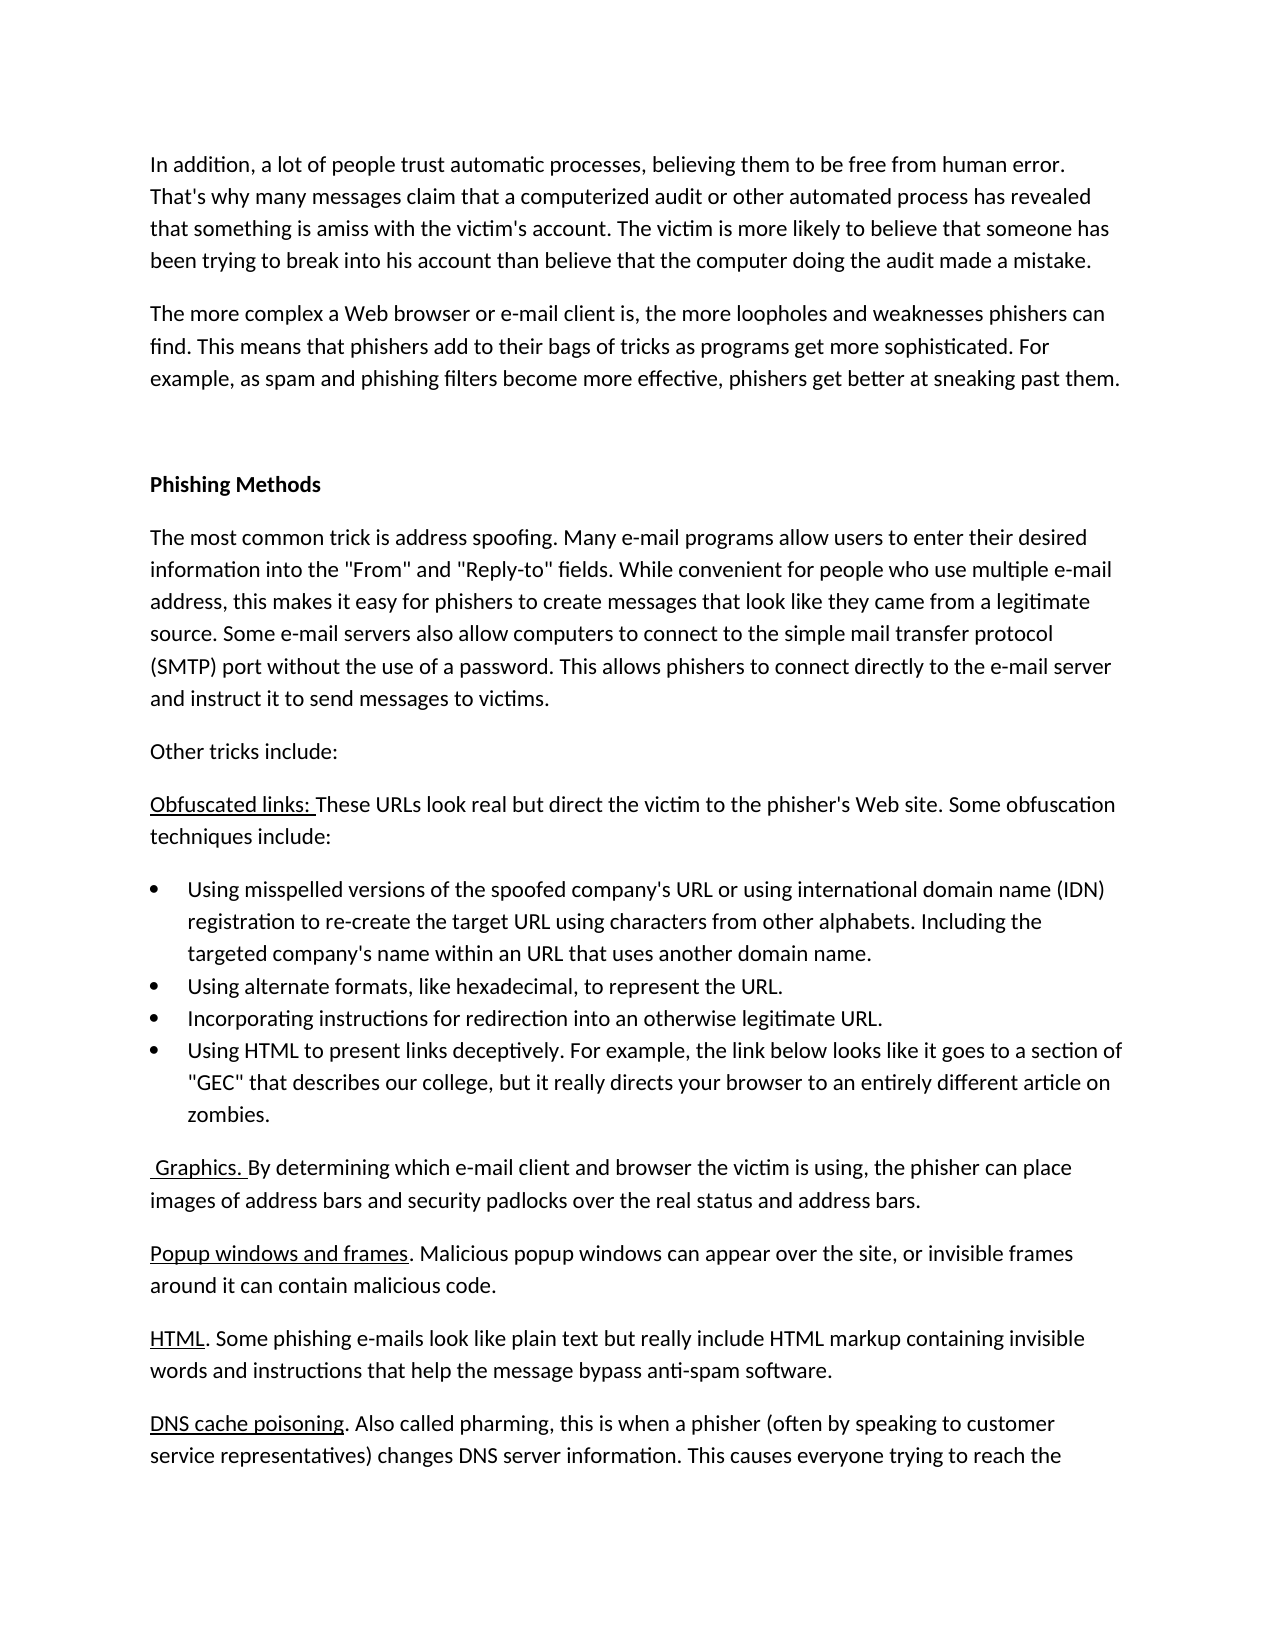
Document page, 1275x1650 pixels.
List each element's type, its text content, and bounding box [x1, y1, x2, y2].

list Incorporating instructions for redirection into an otherwise legitimate URL. [150, 1004, 1125, 1032]
list Using alternate formats, like hexadecimal, to represent the URL. [150, 972, 1125, 1000]
text Phishing Methods [150, 470, 1125, 498]
text The more complex a Web browser or e-mail client is, the more loopholes and weaknesses phishers can find. This means that phishers add to their bags of tricks as programs get more sophisticated. For example, as spam and phishing filters become more effective, phishers get better at sneaking past them. [150, 299, 1125, 392]
text Popup windows and frames. Malicious popup windows can appear over the site, or invisible frames around it can contain malicious code. [150, 1239, 1125, 1299]
text HTML. Some phishing e-mails look like plain text but really include HTML markup containing invisible words and instructions that help the message bypass anti-spam software. [150, 1324, 1125, 1384]
text Graphics. By determining which e-mail client and browser the victim is using, the phisher can place images of address bars and security padlocks over the real status and address bars. [150, 1153, 1125, 1214]
list Using HTML to present links deceptively. For example, the link below looks like it goes to a section of "GEC" that describes our college, but it really directs your browser to an entirely different article on zombies. [150, 1036, 1125, 1128]
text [150, 1409, 1125, 1469]
text Other tricks include: [150, 737, 1125, 765]
list Using misspelled versions of the spoofed company's URL or using international domain name (IDN) registration to re-create the target URL using characters from other alphabets. Including the targeted company's name within an URL that uses another domain name. [150, 875, 1125, 968]
text The most common trick is address spoofing. Many e-mail programs allow users to enter their desired information into the "From" and "Reply-to" fields. While convenient for people who use multiple e-mail address, this makes it easy for phishers to create messages that look like they came from a legitimate source. Some e-mail servers also allow computers to connect to the simple mail transfer protocol (SMTP) port without the use of a password. This allows phishers to connect directly to the e-mail server and instruct it to send messages to victims. [150, 523, 1125, 712]
text Obfuscated links: These URLs look real but direct the victim to the phisher's Web site. Some obfuscation techniques include: [150, 790, 1125, 850]
text In addition, a lot of people trust automatic processes, believing them to be free from human error. That's why many messages claim that a computerized audit or other automated process has revealed that something is amiss with the victim's account. The victim is more likely to believe that someone has been trying to break into his account than believe that the computer doing the audit made a mistake. [150, 150, 1125, 274]
